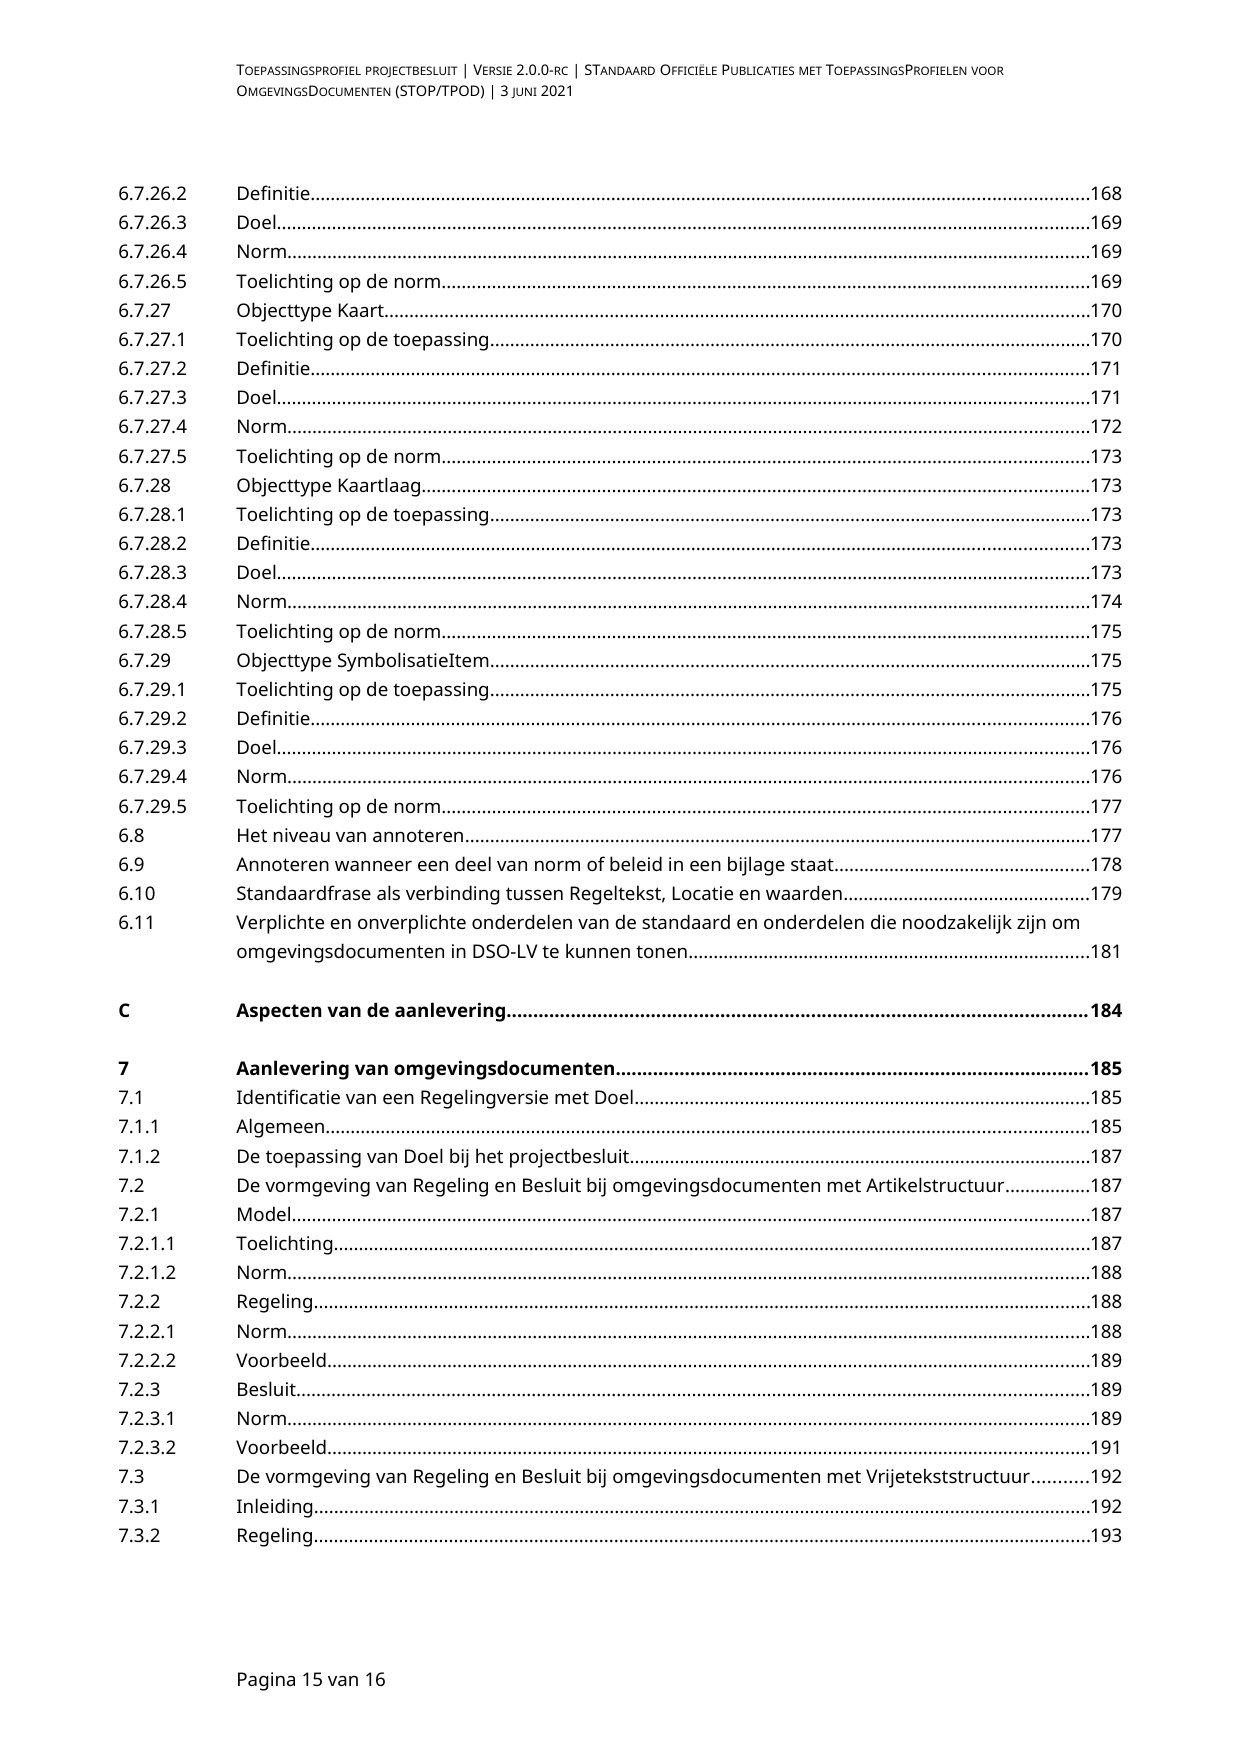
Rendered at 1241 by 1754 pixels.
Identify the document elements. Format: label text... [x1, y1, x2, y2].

text 6.7.28.1 Toelichting op de toepassing 173 [118, 498, 1122, 527]
text 6.7.28.5 Toelichting op de norm 175 [118, 615, 1122, 644]
text 7.1 Identificatie van een Regelingversie met Doel 185 [118, 1081, 1122, 1111]
text 6.7.29.5 Toelichting op de norm 177 [118, 790, 1122, 819]
text 6.7.29.1 Toelichting op de toepassing 175 [118, 673, 1122, 702]
text 6.9 Annoteren wanneer een deel van norm of beleid in een bijlage staat 178 [118, 848, 1122, 877]
text 6.8 Het niveau van annoteren 177 [118, 819, 1122, 848]
text 6.7.26.5 Toelichting op de norm 169 [118, 265, 1122, 294]
text 6.7.28.4 Norm 174 [118, 586, 1122, 615]
text 6.7.28.2 Definitie 173 [118, 527, 1122, 556]
text 7.2.2 Regeling 188 [118, 1286, 1122, 1315]
text 6.7.28 Objecttype Kaartlaag 173 [118, 469, 1122, 498]
text 6.7.29.4 Norm 176 [118, 761, 1122, 790]
text 6.7.26.3 Doel 169 [118, 206, 1122, 236]
text 7.2.3.2 Voorbeeld 191 [118, 1431, 1122, 1461]
text 7 Aanlevering van omgevingsdocumenten 185 [118, 1052, 1122, 1081]
text 6.7.27.2 Definitie 171 [118, 352, 1122, 381]
text 7.2.1.2 Norm 188 [118, 1256, 1122, 1286]
text 7.2.1 Model 187 [118, 1198, 1122, 1227]
text 6.7.26.4 Norm 169 [118, 236, 1122, 265]
text 6.7.27.5 Toelichting op de norm 173 [118, 440, 1122, 469]
text 6.10 Standaardfrase als verbinding tussen Regeltekst, Locatie en waarden 179 [118, 877, 1122, 906]
text 6.7.26.2 Definitie 168 [118, 177, 1122, 206]
text 7.1.2 De toepassing van Doel bij het projectbesluit 187 [118, 1140, 1122, 1169]
text 6.11 Verplichte en onverplichte onderdelen van de standaard en onderdelen die noodzakelijk zijn om omgevingsdocumenten in DSO-LV te kunnen tonen 181 [118, 906, 1122, 965]
text 6.7.28.3 Doel 173 [118, 556, 1122, 586]
text 7.2.1.1 Toelichting 187 [118, 1227, 1122, 1256]
text 7.3.2 Regeling 193 [118, 1519, 1122, 1548]
text 6.7.29 Objecttype SymbolisatieItem 175 [118, 644, 1122, 673]
text 7.2.2.1 Norm 188 [118, 1315, 1122, 1344]
text 6.7.29.3 Doel 176 [118, 731, 1122, 761]
text 6.7.29.2 Definitie 176 [118, 702, 1122, 731]
text 7.1.1 Algemeen 185 [118, 1111, 1122, 1140]
text 7.2 De vormgeving van Regeling en Besluit bij omgevingsdocumenten met Artikelstructuur 187 [118, 1169, 1122, 1198]
text 7.2.3 Besluit 189 [118, 1373, 1122, 1402]
text 6.7.27.4 Norm 172 [118, 411, 1122, 440]
text 7.2.3.1 Norm 189 [118, 1402, 1122, 1431]
text C Aspecten van de aanlevering 184 [118, 994, 1122, 1023]
text 7.2.2.2 Voorbeeld 189 [118, 1344, 1122, 1373]
text 7.3 De vormgeving van Regeling en Besluit bij omgevingsdocumenten met Vrijetekststructuur 192 [118, 1461, 1122, 1490]
text 6.7.27.3 Doel 171 [118, 381, 1122, 411]
text 6.7.27.1 Toelichting op de toepassing 170 [118, 323, 1122, 352]
text 7.3.1 Inleiding 192 [118, 1490, 1122, 1519]
text 6.7.27 Objecttype Kaart 170 [118, 294, 1122, 323]
